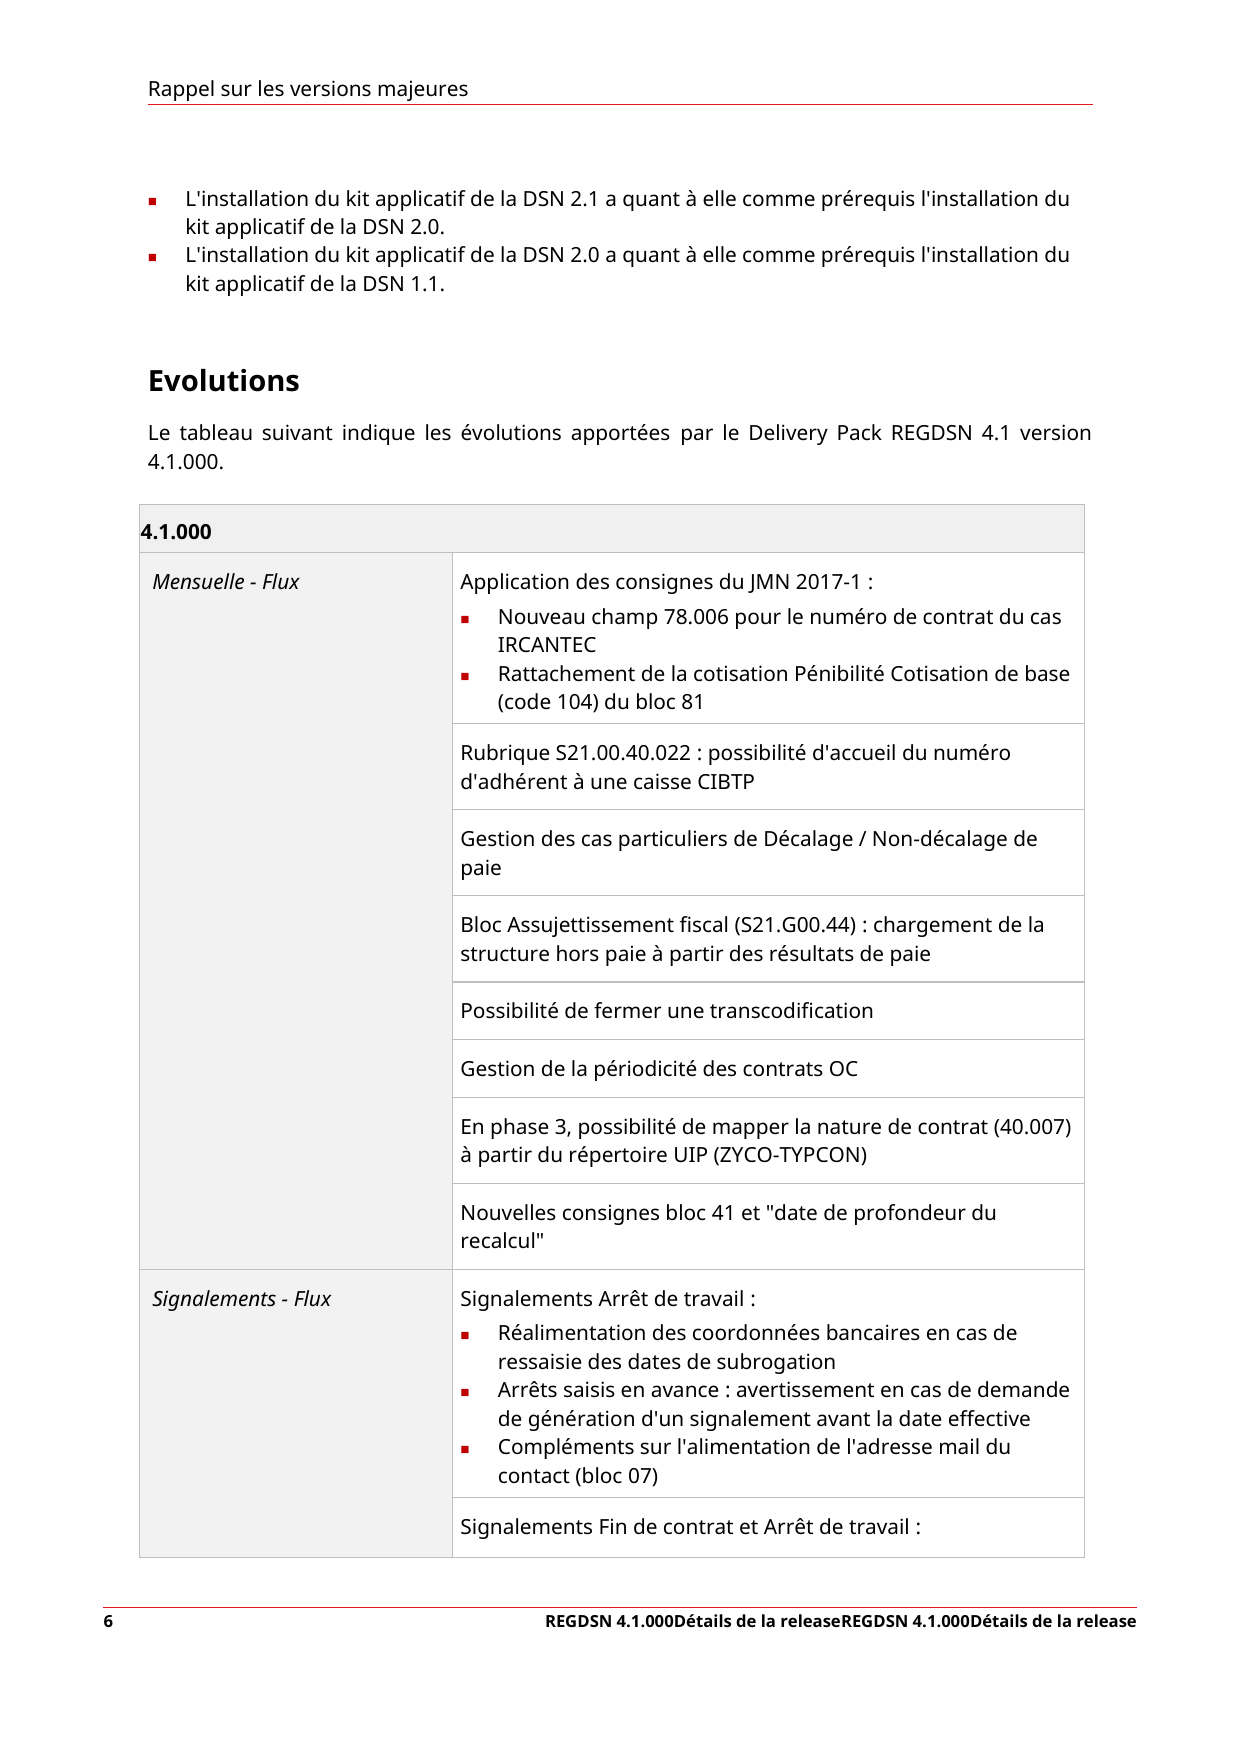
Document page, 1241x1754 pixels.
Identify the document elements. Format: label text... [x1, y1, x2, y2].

table_cell Possibilité de fermer une transcodification [453, 983, 1084, 1039]
table_cell Nouvelles consignes bloc 41 et "date de profondeur du recalcul" [453, 1184, 1084, 1269]
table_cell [453, 1498, 1084, 1557]
list L'installation du kit applicatif de la DSN 2.0 a quant à elle comme prérequis l'installation du kit applicatif de la DSN 1.1. [148, 241, 1093, 297]
table_cell Signalements Arrêt de travail : Réalimentation des coordonnées bancaires en cas de ressaisie des dates de subrogation Arrêts saisis en avance : avertissement en cas de demande de génération d'un signalement avant la date effective Compléments sur l'alimentation de l'adresse mail du contact (bloc 07) [453, 1270, 1084, 1497]
table_cell Mensuelle - Flux [140, 553, 452, 1269]
table_cell Rubrique S21.00.40.022 : possibilité d'accueil du numéro d'adhérent à une caisse CIBTP [453, 724, 1084, 809]
table_cell En phase 3, possibilité de mapper la nature de contrat (40.007) à partir du répertoire UIP (ZYCO-TYPCON) [453, 1098, 1084, 1183]
text Le tableau suivant indique les évolutions apportées par le Delivery Pack REGDSN 4.1 version 4.1.000. [148, 418, 1093, 475]
table_cell Gestion de la périodicité des contrats OC [453, 1040, 1084, 1097]
table_cell Signalements - Flux [140, 1270, 452, 1557]
table_cell Application des consignes du JMN 2017-1 : Nouveau champ 78.006 pour le numéro de contrat du cas IRCANTEC Rattachement de la cotisation Pénibilité Cotisation de base (code 104) du bloc 81 [453, 553, 1084, 723]
subtitle Evolutions [148, 360, 1093, 400]
table_header 4.1.000 [140, 505, 1084, 552]
table_cell Gestion des cas particuliers de Décalage / Non-décalage de paie [453, 810, 1084, 895]
list L'installation du kit applicatif de la DSN 2.1 a quant à elle comme prérequis l'installation du kit applicatif de la DSN 2.0. [148, 184, 1093, 241]
table_cell Bloc Assujettissement fiscal (S21.G00.44) : chargement de la structure hors paie à partir des résultats de paie [453, 896, 1084, 981]
